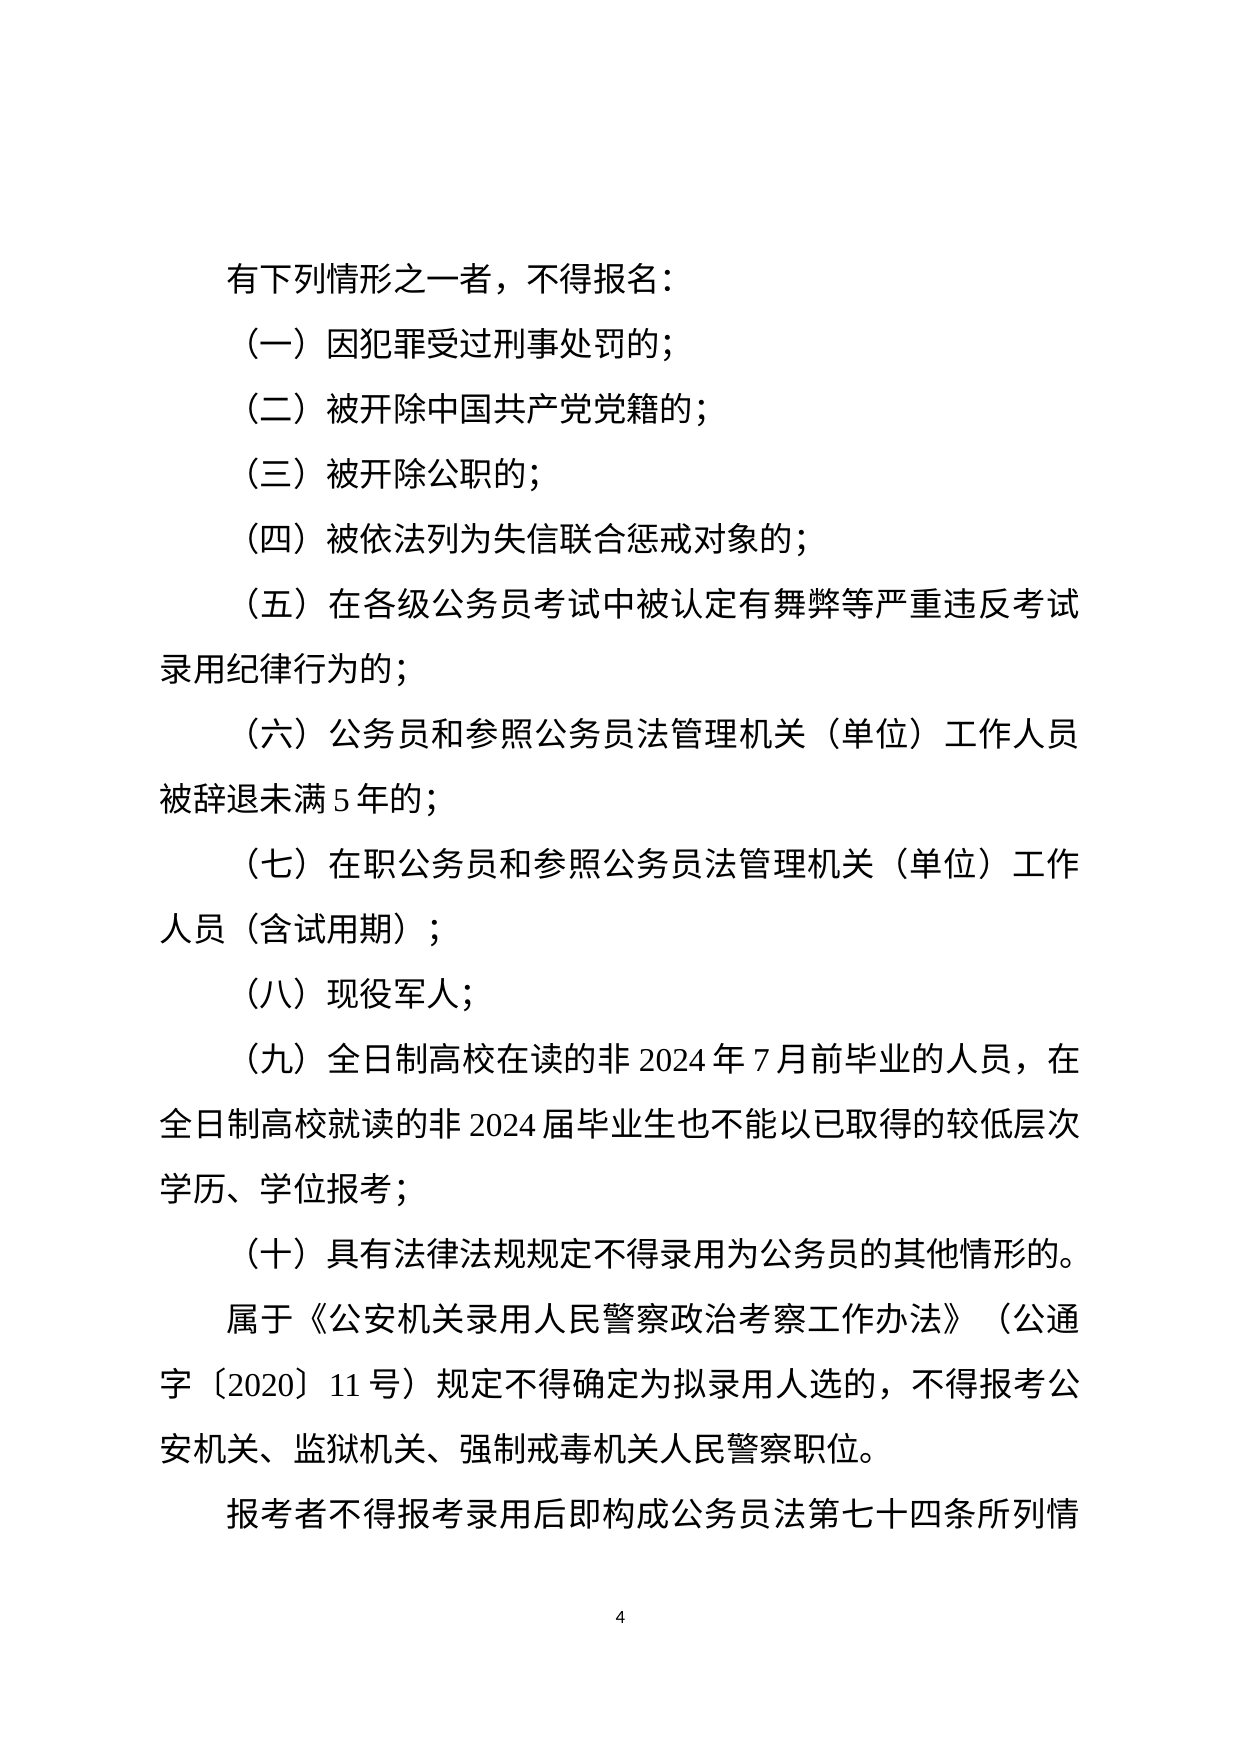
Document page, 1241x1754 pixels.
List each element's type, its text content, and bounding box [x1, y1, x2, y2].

text （三）被开除公职的； [159, 440, 1081, 505]
text （二）被开除中国共产党党籍的； [159, 375, 1081, 440]
text 有下列情形之一者，不得报名： [159, 245, 1081, 310]
text （十）具有法律法规规定不得录用为公务员的其他情形的。 [159, 1220, 1081, 1285]
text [159, 1480, 1081, 1545]
text （八）现役军人； [159, 960, 1081, 1025]
text （七）在职公务员和参照公务员法管理机关（单位）工作人员（含试用期）； [159, 830, 1081, 960]
text （一）因犯罪受过刑事处罚的； [159, 310, 1081, 375]
text （四）被依法列为失信联合惩戒对象的； [159, 505, 1081, 570]
text （六）公务员和参照公务员法管理机关（单位）工作人员被辞退未满5年的； [159, 700, 1081, 830]
text （九）全日制高校在读的非2024年7月前毕业的人员，在全日制高校就读的非2024届毕业生也不能以已取得的较低层次学历、学位报考； [159, 1025, 1081, 1220]
text 属于《公安机关录用人民警察政治考察工作办法》（公通字〔2020〕11号）规定不得确定为拟录用人选的，不得报考公安机关、监狱机关、强制戒毒机关人民警察职位。 [159, 1285, 1081, 1480]
text （五）在各级公务员考试中被认定有舞弊等严重违反考试录用纪律行为的； [159, 570, 1081, 700]
